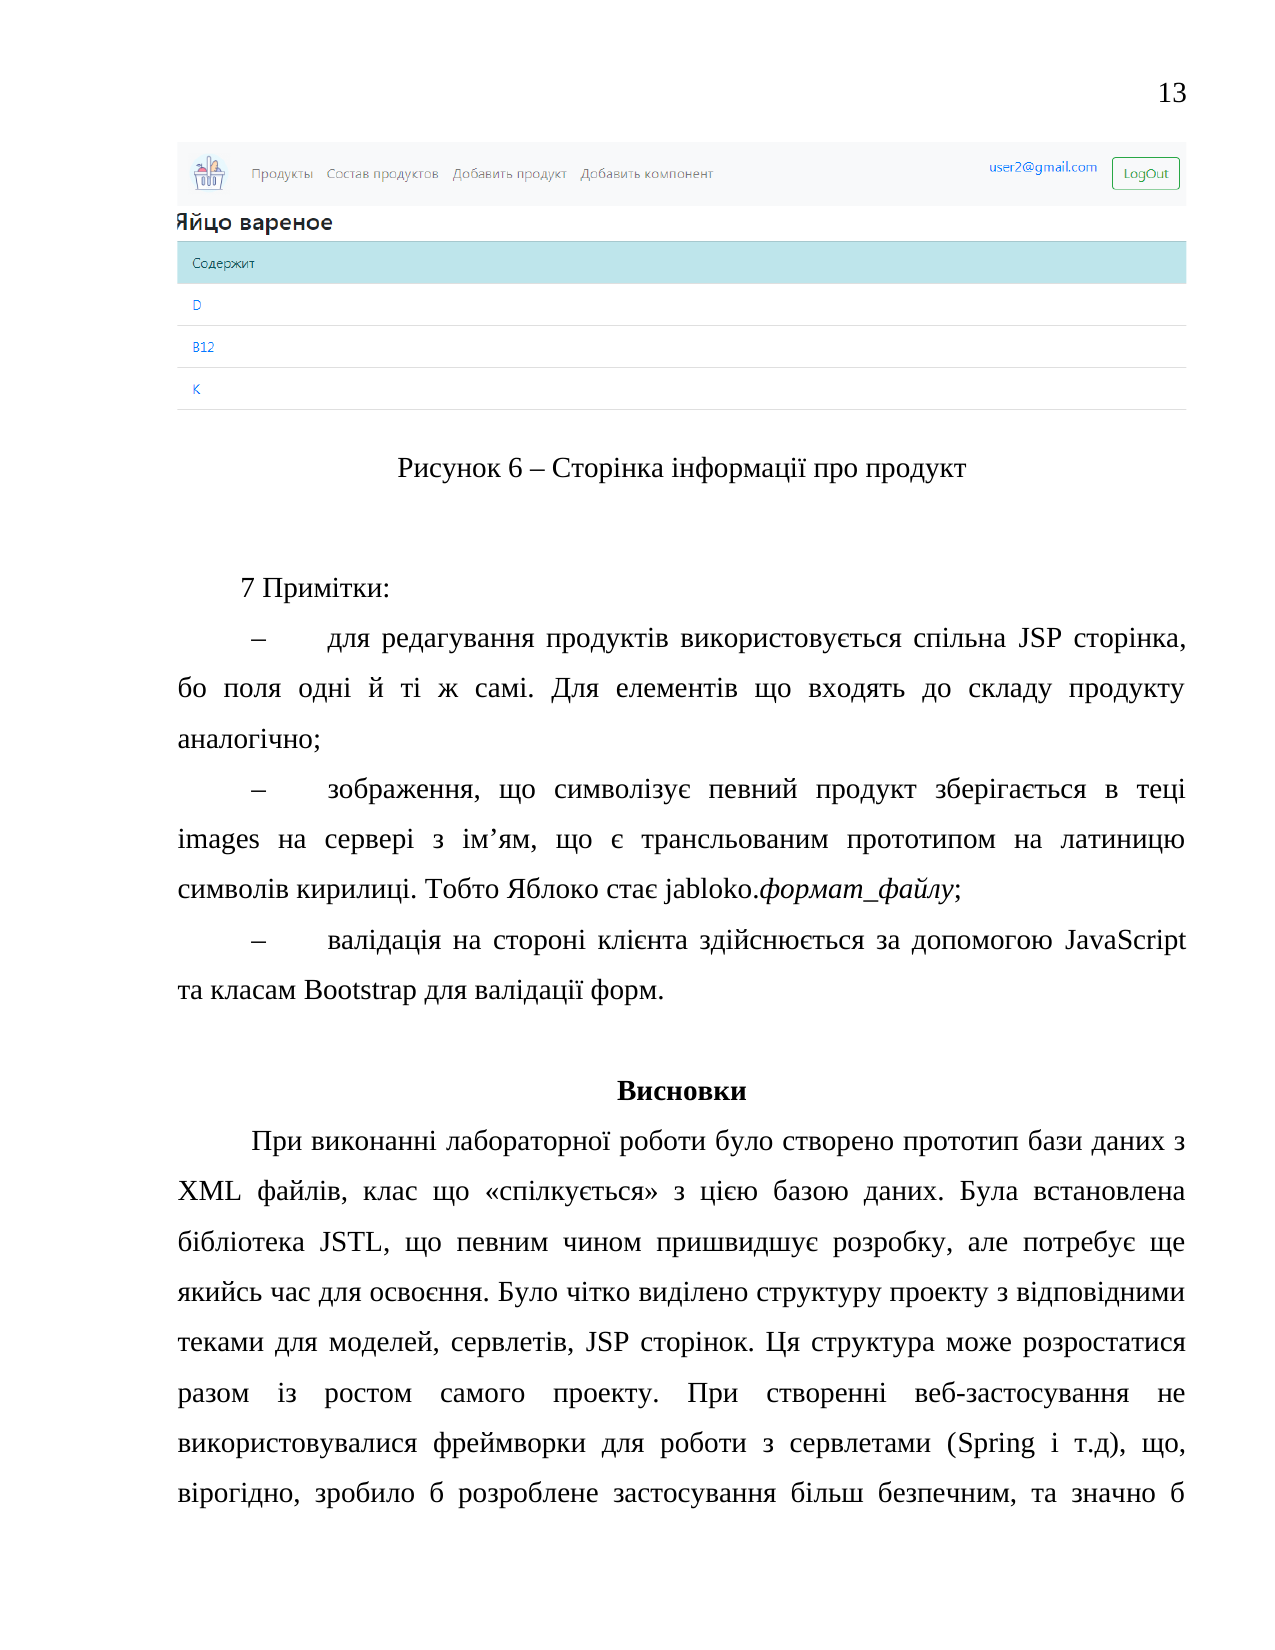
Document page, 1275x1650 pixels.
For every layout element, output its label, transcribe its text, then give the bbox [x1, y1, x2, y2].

list зображення, що символізує певний продукт зберігається в теці images на сервері з ім’ям, що є трансльованим прототипом на латиницю символів кирилиці. Тобто Яблоко стає jabloko.формат_файлу; [177, 771, 1186, 905]
list валідація на стороні клієнта здійснюється за допомогою JavaScript та класам Bootstrap для валідації форм. [177, 922, 1186, 1006]
text Рисунок 6 – Сторінка інформації про продукт [177, 450, 1186, 484]
list для редагування продуктів використовується спільна JSP сторінка, бо поля одні й ті ж самі. Для елементів що входять до складу продукту аналогічно; [177, 620, 1186, 754]
list Примітки: [177, 570, 1186, 603]
picture [177, 142, 1187, 415]
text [177, 1123, 1186, 1509]
text Висновки [177, 1073, 1186, 1106]
